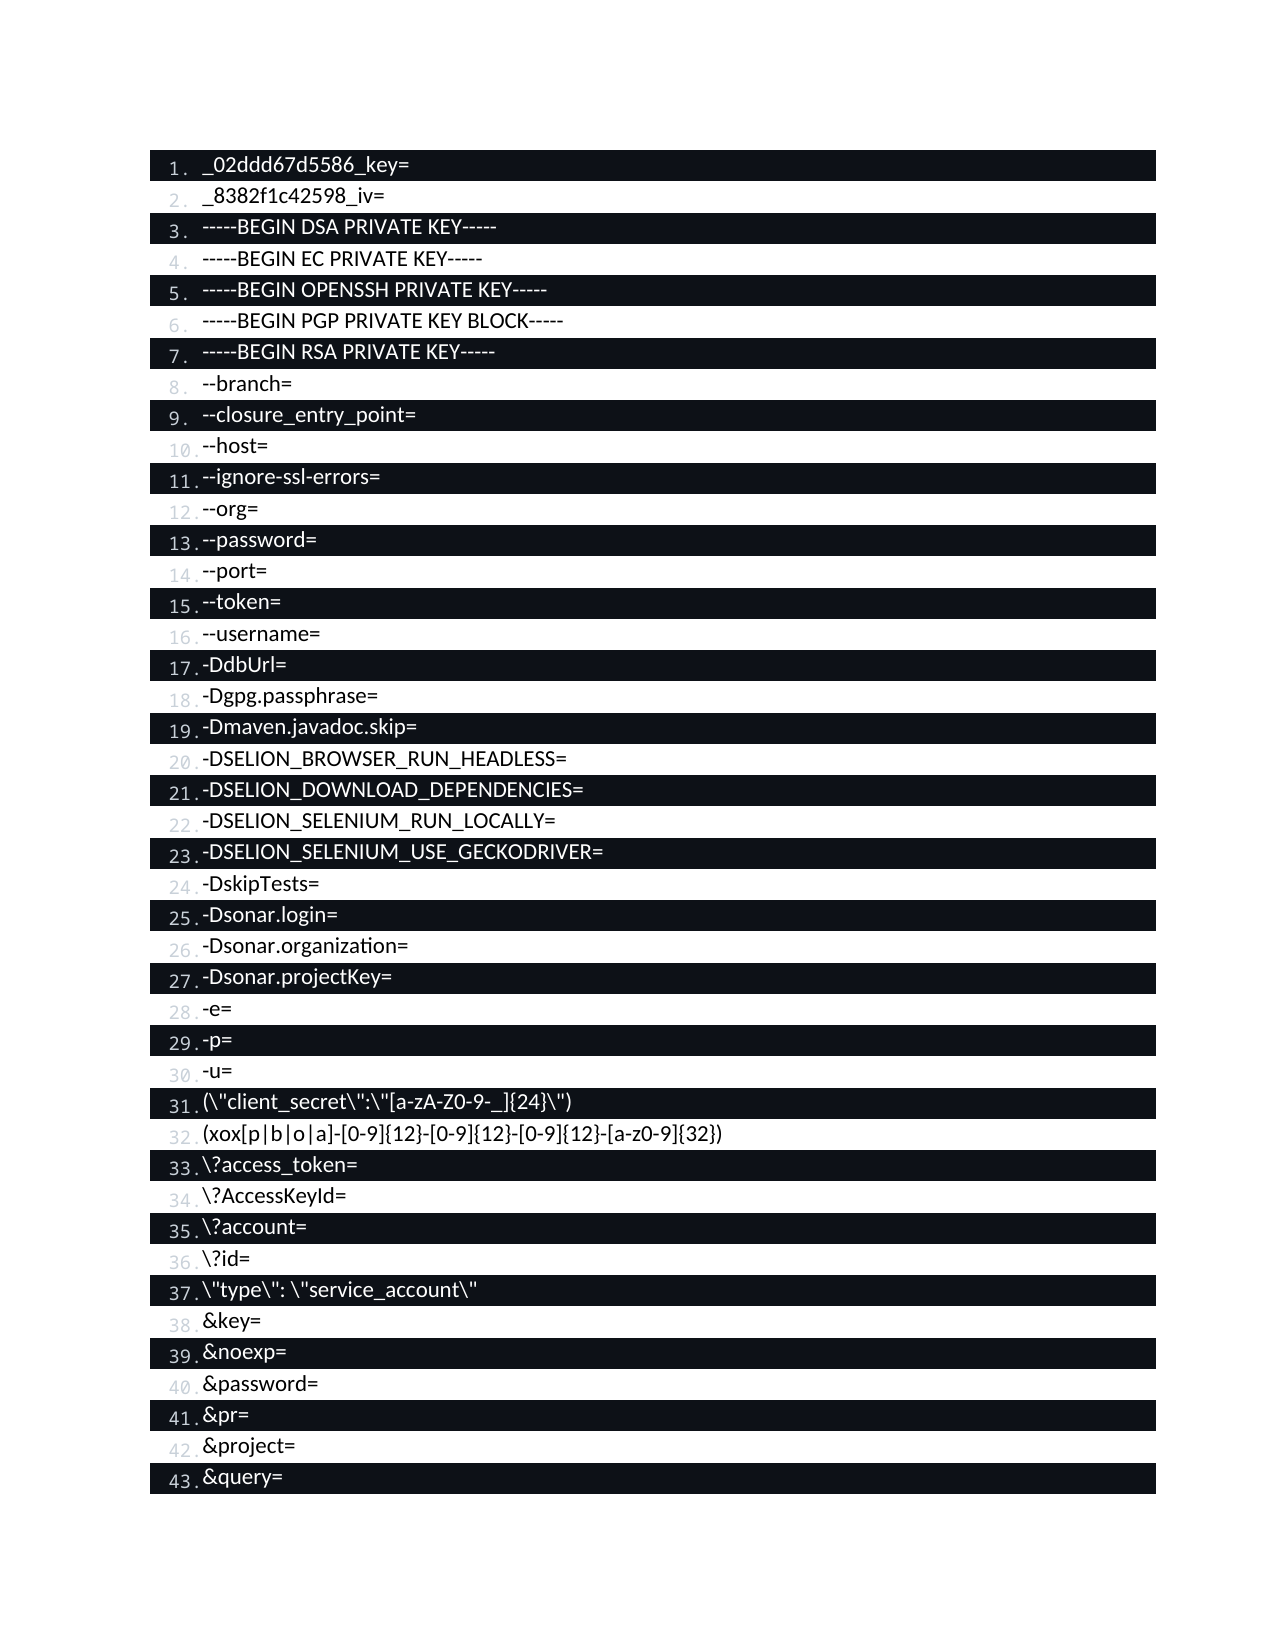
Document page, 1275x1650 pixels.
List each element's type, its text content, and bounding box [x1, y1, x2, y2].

table_cell [150, 431, 186, 462]
table_cell -----BEGIN EC PRIVATE KEY----- [186, 244, 1156, 275]
table_cell -Dsonar.login= [186, 900, 1156, 931]
table_cell -DskipTests= [186, 869, 1156, 900]
table_cell \?access_token= [186, 1150, 1156, 1181]
table_cell \?AccessKeyId= [186, 1181, 1156, 1212]
table_cell -Dsonar.organization= [186, 931, 1156, 962]
table_cell -Dmaven.javadoc.skip= [186, 713, 1156, 744]
table_cell \"type\": \"service_account\" [186, 1275, 1156, 1306]
table_cell [150, 1119, 186, 1150]
table_cell [150, 244, 186, 275]
table_header _02ddd67d5586_key= [186, 150, 1156, 181]
table_cell &noexp= [186, 1338, 1156, 1369]
table_cell [150, 775, 186, 806]
table_cell [150, 369, 186, 400]
table_cell -DdbUrl= [186, 650, 1156, 681]
table_cell [150, 744, 186, 775]
table_cell [150, 400, 186, 431]
table_cell --host= [186, 431, 1156, 462]
table_cell [150, 931, 186, 962]
table_cell [150, 838, 186, 869]
table_cell [150, 463, 186, 494]
table_cell [150, 1463, 186, 1494]
table_cell [150, 556, 186, 587]
table_cell [150, 869, 186, 900]
table_cell [150, 181, 186, 212]
table_cell [150, 1431, 186, 1462]
table_cell [150, 681, 186, 712]
table_cell &password= [186, 1369, 1156, 1400]
table_cell [150, 1056, 186, 1087]
table_cell [150, 1275, 186, 1306]
table_cell [150, 1306, 186, 1337]
table_cell -DSELION_SELENIUM_RUN_LOCALLY= [186, 806, 1156, 837]
table_cell [150, 650, 186, 681]
table_cell [150, 1400, 186, 1431]
table_cell &pr= [186, 1400, 1156, 1431]
table_cell --branch= [186, 369, 1156, 400]
table_cell -----BEGIN DSA PRIVATE KEY----- [186, 213, 1156, 244]
table_cell --port= [186, 556, 1156, 587]
table_cell [150, 713, 186, 744]
table_cell -DSELION_BROWSER_RUN_HEADLESS= [186, 744, 1156, 775]
table_cell [150, 1025, 186, 1056]
table_cell &project= [186, 1431, 1156, 1462]
table_cell _8382f1c42598_iv= [186, 181, 1156, 212]
table_cell &key= [186, 1306, 1156, 1337]
table_cell -DSELION_SELENIUM_USE_GECKODRIVER= [186, 838, 1156, 869]
table_cell &query= [186, 1463, 1156, 1494]
table_cell [150, 588, 186, 619]
table_cell -DSELION_DOWNLOAD_DEPENDENCIES= [186, 775, 1156, 806]
table_cell -----BEGIN OPENSSH PRIVATE KEY----- [186, 275, 1156, 306]
table_cell [150, 619, 186, 650]
table_cell [150, 525, 186, 556]
table_cell [150, 338, 186, 369]
table_cell (\"client_secret\":\"[a-zA-Z0-9-_]{24}\") [186, 1088, 1156, 1119]
table_cell \?account= [186, 1213, 1156, 1244]
table_cell [150, 494, 186, 525]
table_cell -Dsonar.projectKey= [186, 963, 1156, 994]
table_cell [150, 1150, 186, 1181]
table_cell -u= [186, 1056, 1156, 1087]
table_cell [150, 1088, 186, 1119]
table_cell (xox[p|b|o|a]-[0-9]{12}-[0-9]{12}-[0-9]{12}-[a-z0-9]{32}) [186, 1119, 1156, 1150]
table_header [150, 150, 186, 181]
table_cell [150, 306, 186, 337]
table_cell --org= [186, 494, 1156, 525]
table_cell [150, 1181, 186, 1212]
table_cell [150, 1369, 186, 1400]
table_cell [150, 213, 186, 244]
table_cell -e= [186, 994, 1156, 1025]
table_cell --ignore-ssl-errors= [186, 463, 1156, 494]
table_cell [150, 1338, 186, 1369]
table_cell --username= [186, 619, 1156, 650]
table_cell [150, 963, 186, 994]
table_cell [150, 994, 186, 1025]
table_cell -----BEGIN RSA PRIVATE KEY----- [186, 338, 1156, 369]
table_cell -p= [186, 1025, 1156, 1056]
table_cell --password= [186, 525, 1156, 556]
table_cell [150, 1213, 186, 1244]
table_cell -----BEGIN PGP PRIVATE KEY BLOCK----- [186, 306, 1156, 337]
table_cell [150, 806, 186, 837]
table_cell --token= [186, 588, 1156, 619]
table_cell [150, 900, 186, 931]
table_cell \?id= [186, 1244, 1156, 1275]
table_cell [150, 1244, 186, 1275]
table_cell [150, 275, 186, 306]
table_cell --closure_entry_point= [186, 400, 1156, 431]
table_cell -Dgpg.passphrase= [186, 681, 1156, 712]
